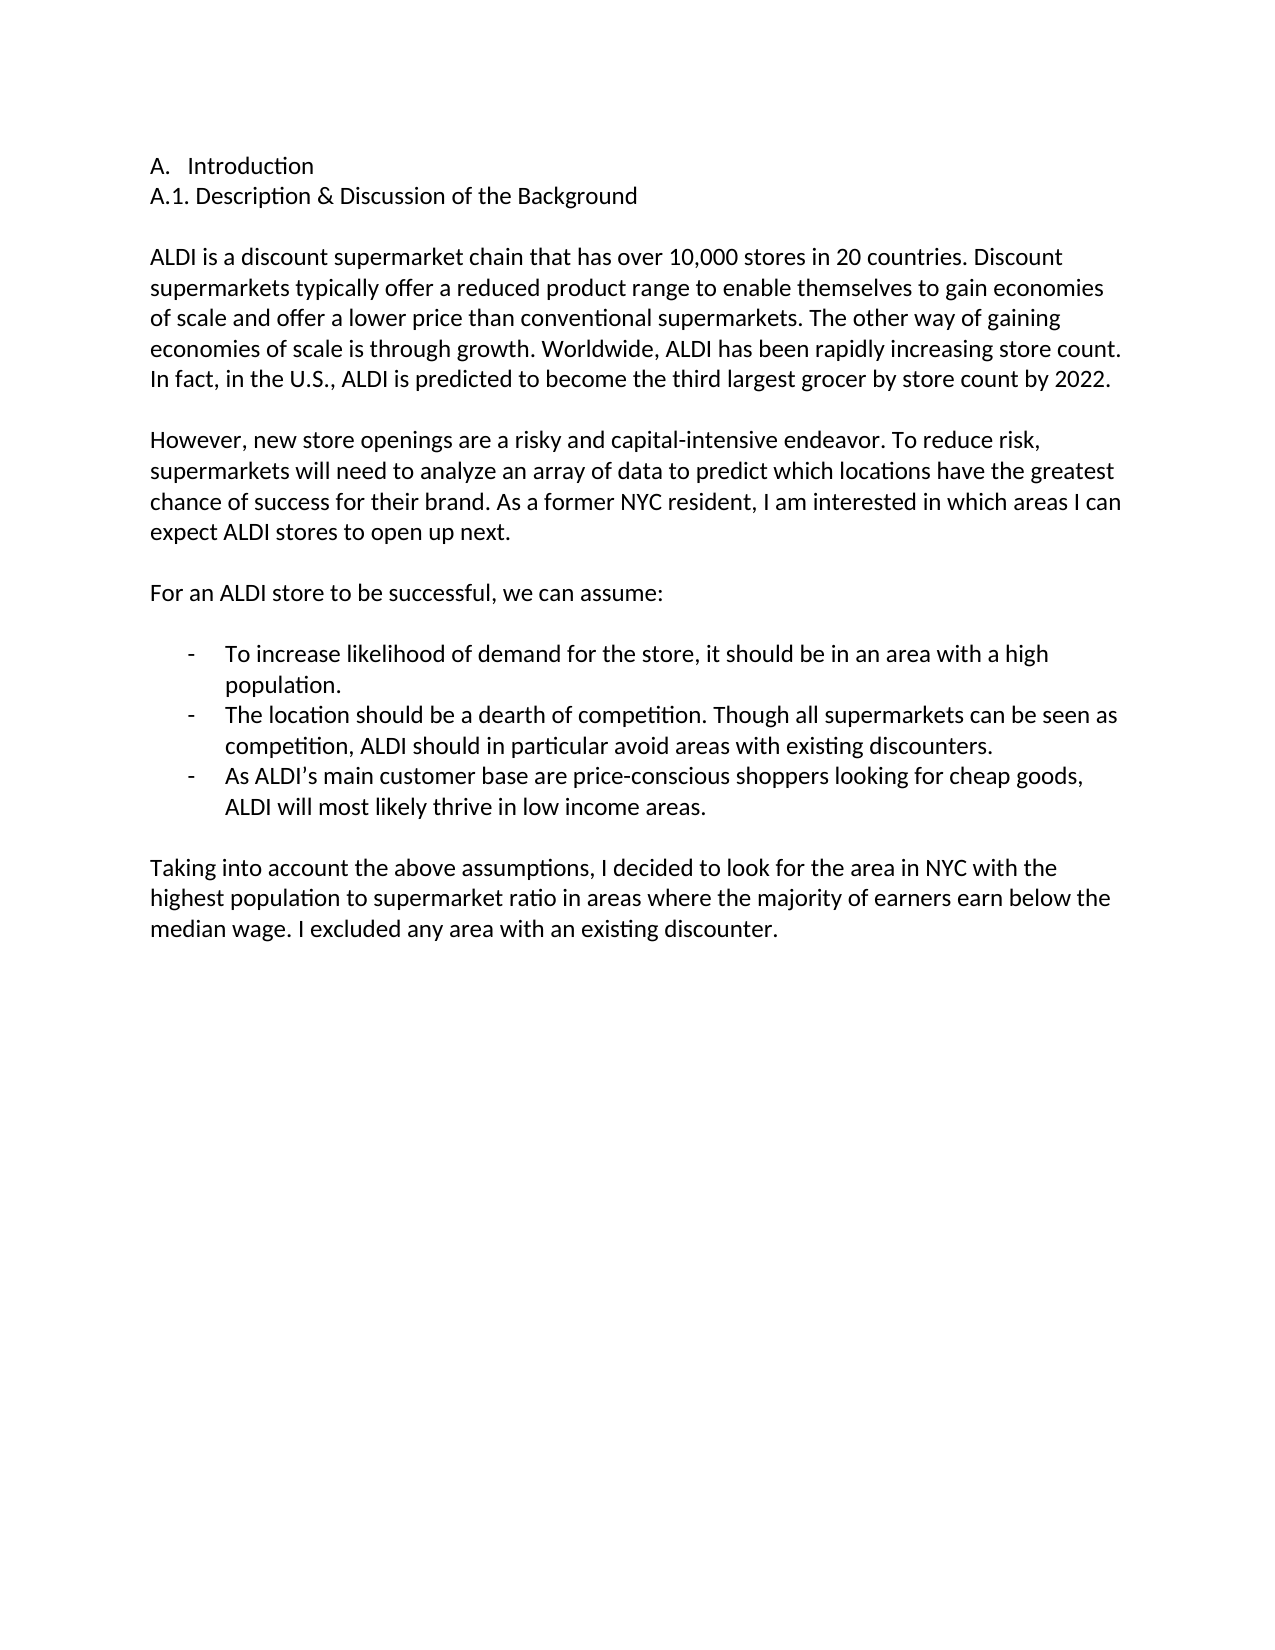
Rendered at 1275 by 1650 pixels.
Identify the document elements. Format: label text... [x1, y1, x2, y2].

text ALDI is a discount supermarket chain that has over 10,000 stores in 20 countries. Discount supermarkets typically offer a reduced product range to enable themselves to gain economies of scale and offer a lower price than conventional supermarkets. The other way of gaining economies of scale is through growth. Worldwide, ALDI has been rapidly increasing store count. In fact, in the U.S., ALDI is predicted to become the third largest grocer by store count by 2022. [150, 242, 1125, 394]
text Taking into account the above assumptions, I decided to look for the area in NYC with the highest population to supermarket ratio in areas where the majority of earners earn below the median wage. I excluded any area with an existing discounter. [150, 852, 1125, 943]
list To increase likelihood of demand for the store, it should be in an area with a high population. [187, 638, 1125, 699]
list Introduction [150, 150, 1125, 181]
text A.1. Description & Discussion of the Background [150, 181, 1125, 211]
list As ALDI’s main customer base are price-conscious shoppers looking for cheap goods, ALDI will most likely thrive in low income areas. [187, 760, 1125, 821]
text For an ALDI store to be successful, we can assume: [150, 577, 1125, 608]
text However, new store openings are a risky and capital-intensive endeavor. To reduce risk, supermarkets will need to analyze an array of data to predict which locations have the greatest chance of success for their brand. As a former NYC resident, I am interested in which areas I can expect ALDI stores to open up next. [150, 425, 1125, 547]
list The location should be a dearth of competition. Though all supermarkets can be seen as competition, ALDI should in particular avoid areas with existing discounters. [187, 699, 1125, 760]
